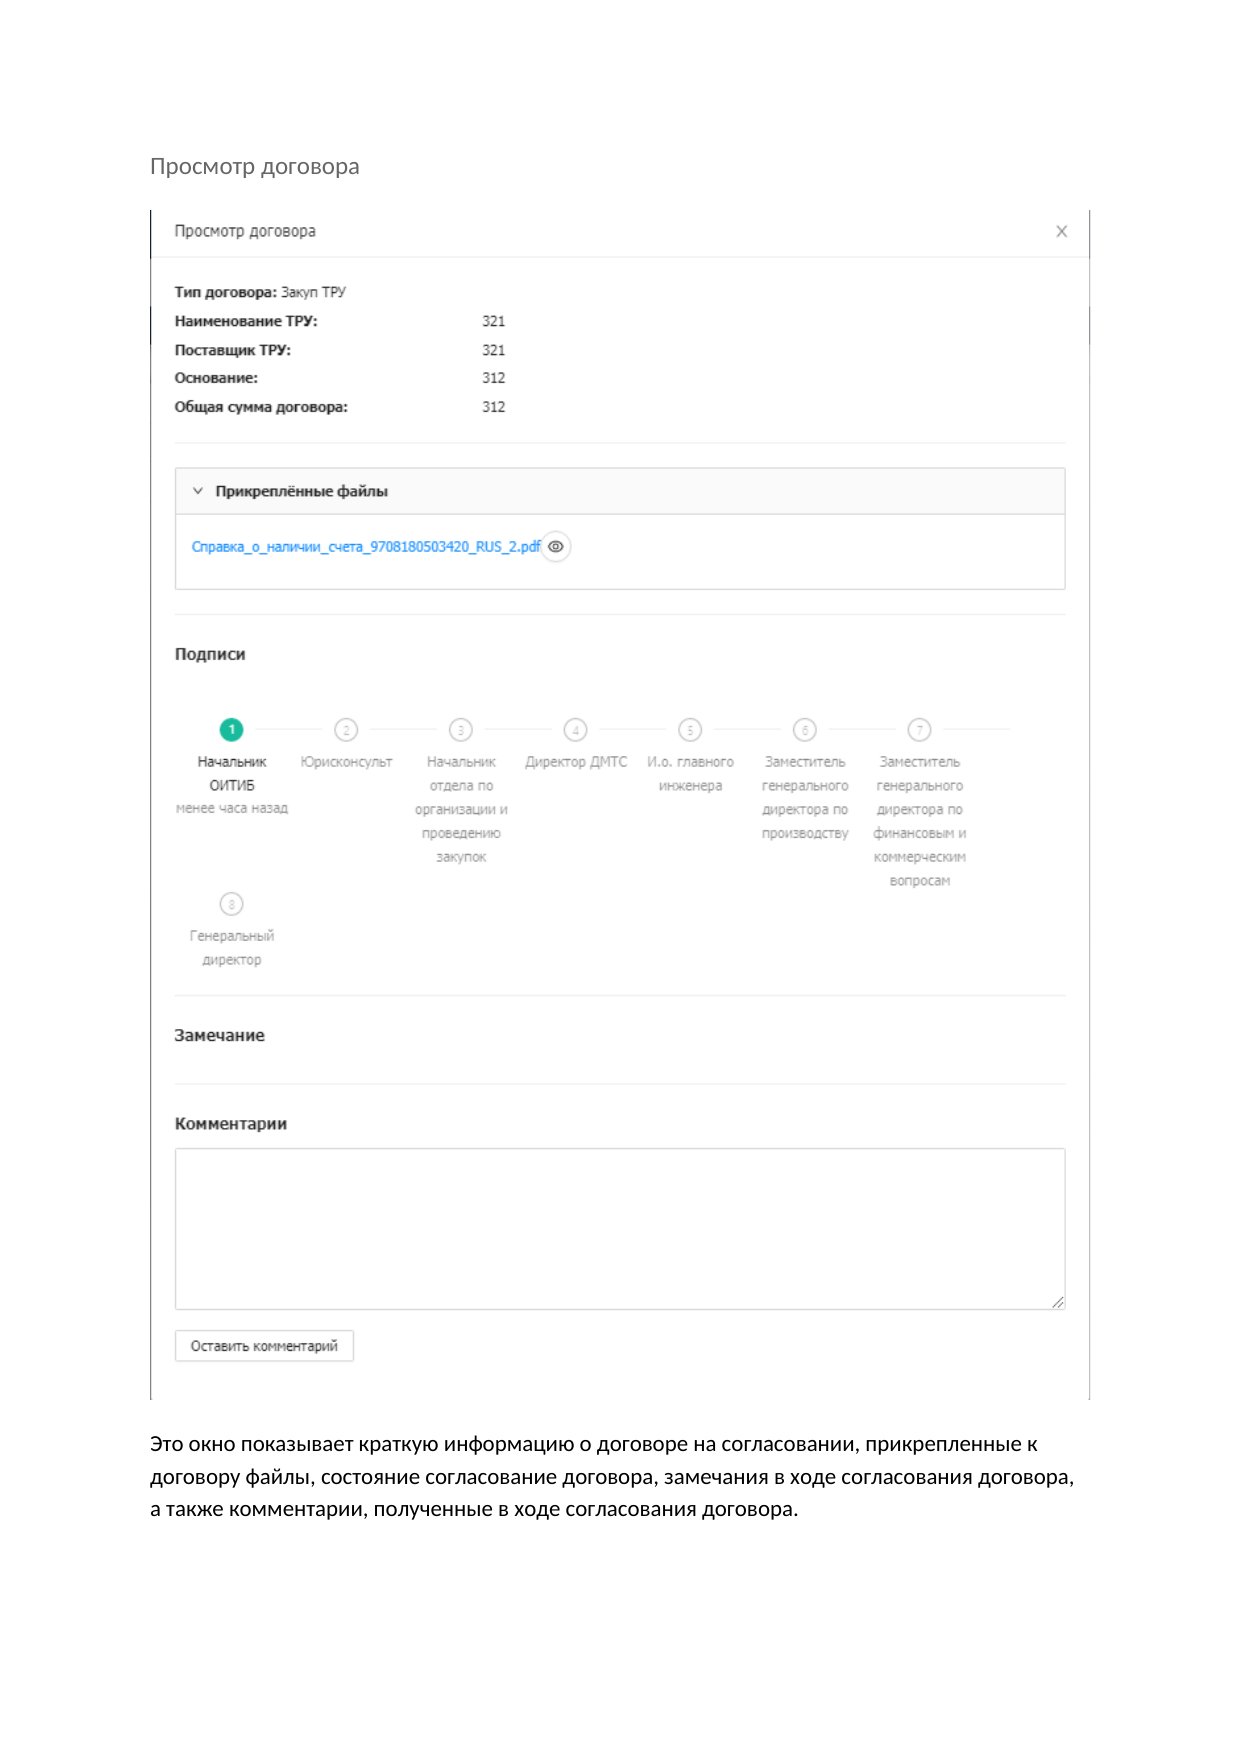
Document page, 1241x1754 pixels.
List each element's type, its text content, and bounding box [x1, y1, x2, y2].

text Это окно показывает краткую информацию о договоре на согласовании, прикрепленные к договору файлы, состояние согласование договора, замечания в ходе согласования договора, а также комментарии, полученные в ходе согласования договора. [150, 1429, 1090, 1522]
subtitle Просмотр договора [150, 150, 1090, 181]
picture [150, 210, 1091, 1400]
